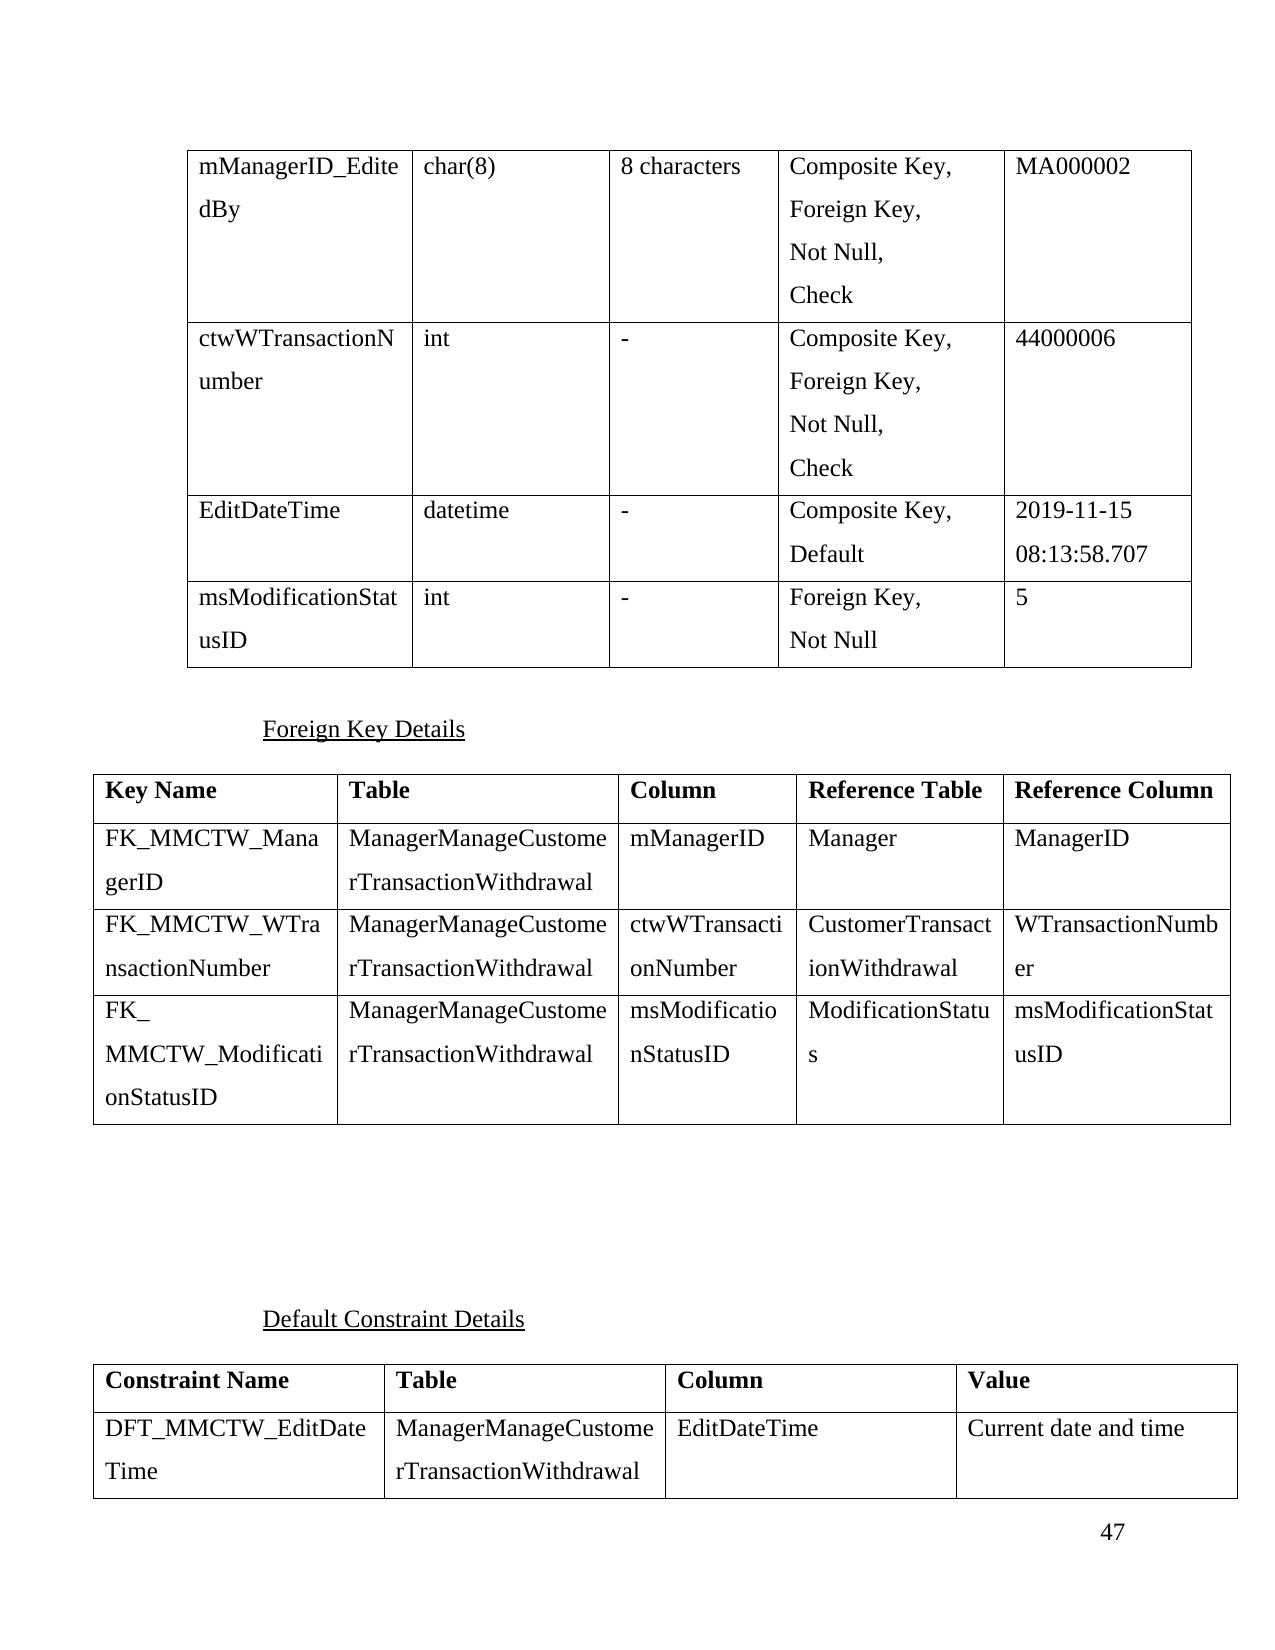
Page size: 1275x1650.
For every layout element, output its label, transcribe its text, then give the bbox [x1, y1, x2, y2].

table_header Reference Column [1004, 775, 1230, 822]
table_cell Manager [797, 824, 1003, 908]
text Foreign Key Details [187, 714, 1125, 743]
table_cell ManagerManageCustomerTransactionWithdrawal [338, 824, 618, 908]
table_cell ctwWTransactionNumber [188, 323, 412, 494]
table_cell msModificationStatusID [188, 582, 412, 667]
table_cell char(8) [413, 151, 609, 322]
table_cell msModificationStatusID [619, 996, 796, 1124]
table_cell mManagerID [619, 824, 796, 908]
table_header Table [385, 1365, 665, 1412]
table_cell MA000002 [1005, 151, 1191, 322]
table_cell - [610, 582, 778, 667]
table_header Value [957, 1365, 1237, 1412]
table_header Key Name [94, 775, 337, 822]
table_cell msModificationStatusID [1004, 996, 1230, 1124]
table_header Table [338, 775, 618, 822]
table_header Reference Table [797, 775, 1003, 822]
table_cell EditDateTime [666, 1413, 956, 1498]
table_cell - [610, 496, 778, 581]
table_cell 8 characters [610, 151, 778, 322]
table_cell - [610, 323, 778, 494]
table_cell 44000006 [1005, 323, 1191, 494]
table_cell 5 [1005, 582, 1191, 667]
table_header Column [619, 775, 796, 822]
table_cell int [413, 323, 609, 494]
table_cell Current date and time [957, 1413, 1237, 1498]
table_cell ManagerID [1004, 824, 1230, 908]
table_cell Composite Key, Foreign Key, Not Null, Check [779, 323, 1004, 494]
table_cell Composite Key, Foreign Key, Not Null, Check [779, 151, 1004, 322]
table_cell FK_MMCTW_WTransactionNumber [94, 910, 337, 994]
table_cell Foreign Key, Not Null [779, 582, 1004, 667]
table_cell ManagerManageCustomerTransactionWithdrawal [338, 910, 618, 994]
table_cell ModificationStatus [797, 996, 1003, 1124]
table_cell ManagerManageCustomerTransactionWithdrawal [385, 1413, 665, 1498]
table_cell int [413, 582, 609, 667]
table_cell Composite Key, Default [779, 496, 1004, 581]
table_cell CustomerTransactionWithdrawal [797, 910, 1003, 994]
table_header Constraint Name [94, 1365, 384, 1412]
table_header Column [666, 1365, 956, 1412]
table_cell 2019-11-15 08:13:58.707 [1005, 496, 1191, 581]
table_cell WTransactionNumber [1004, 910, 1230, 994]
text Default Constraint Details [187, 1304, 1125, 1333]
table_cell DFT_MMCTW_EditDateTime [94, 1413, 384, 1498]
table_cell EditDateTime [188, 496, 412, 581]
table_cell ManagerManageCustomerTransactionWithdrawal [338, 996, 618, 1124]
table_cell ctwWTransactionNumber [619, 910, 796, 994]
table_cell datetime [413, 496, 609, 581]
table_cell mManagerID_EditedBy [188, 151, 412, 322]
table_cell FK_MMCTW_ManagerID [94, 824, 337, 908]
table_cell FK_ MMCTW_ModificationStatusID [94, 996, 337, 1124]
